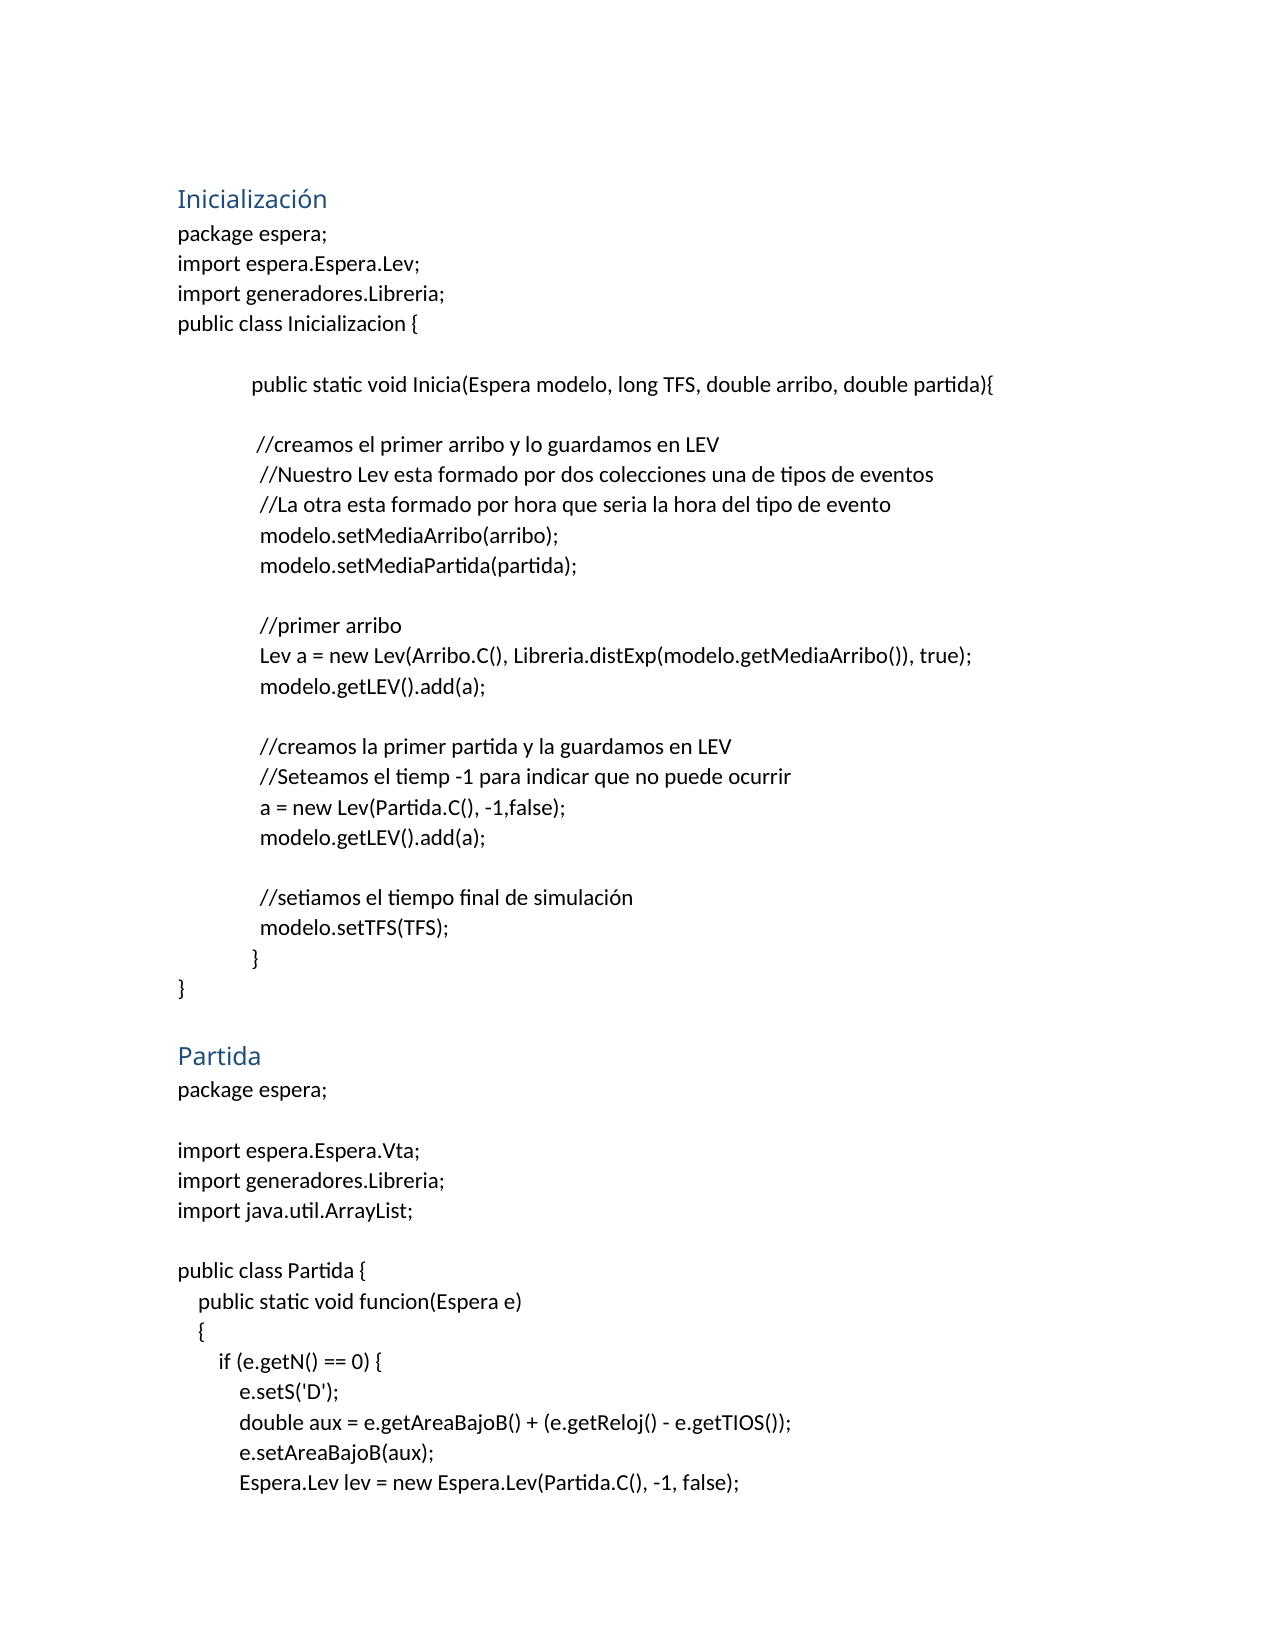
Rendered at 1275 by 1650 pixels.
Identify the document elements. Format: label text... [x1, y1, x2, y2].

subtitle Partida [177, 1038, 1098, 1073]
text //Nuestro Lev esta formado por dos colecciones una de tipos de eventos [177, 460, 1098, 488]
text package espera; [177, 219, 1098, 247]
text public static void Inicia(Espera modelo, long TFS, double arribo, double partida){ [177, 370, 1098, 398]
subtitle Inicialización [177, 182, 1098, 216]
text modelo.setMediaArribo(arribo); [177, 521, 1098, 549]
text { [177, 1317, 1098, 1345]
text import generadores.Libreria; [177, 279, 1098, 307]
text package espera; [177, 1075, 1098, 1103]
text public class Partida { [177, 1257, 1098, 1284]
text public class Inicializacion { [177, 309, 1098, 337]
text //setiamos el tiempo final de simulación [177, 883, 1098, 911]
text } [177, 974, 1098, 1002]
text //primer arribo [177, 611, 1098, 639]
text modelo.setMediaPartida(partida); [177, 551, 1098, 579]
text modelo.setTFS(TFS); [177, 913, 1098, 942]
text //creamos el primer arribo y lo guardamos en LEV [177, 430, 1098, 458]
text //Seteamos el tiemp -1 para indicar que no puede ocurrir [177, 762, 1098, 791]
text import espera.Espera.Vta; [177, 1136, 1098, 1164]
text double aux = e.getAreaBajoB() + (e.getReloj() - e.getTIOS()); [177, 1408, 1098, 1436]
text Espera.Lev lev = new Espera.Lev(Partida.C(), -1, false); [177, 1468, 1098, 1496]
text //creamos la primer partida y la guardamos en LEV [177, 732, 1098, 760]
text e.setS('D'); [177, 1377, 1098, 1405]
text modelo.getLEV().add(a); [177, 823, 1098, 851]
text import java.util.ArrayList; [177, 1196, 1098, 1224]
text } [177, 944, 1098, 972]
text modelo.getLEV().add(a); [177, 672, 1098, 700]
text import espera.Espera.Lev; [177, 249, 1098, 277]
text //La otra esta formado por hora que seria la hora del tipo de evento [177, 491, 1098, 519]
text a = new Lev(Partida.C(), -1,false); [177, 793, 1098, 821]
text e.setAreaBajoB(aux); [177, 1438, 1098, 1466]
text Lev a = new Lev(Arribo.C(), Libreria.distExp(modelo.getMediaArribo()), true); [177, 642, 1098, 670]
text import generadores.Libreria; [177, 1166, 1098, 1194]
text if (e.getN() == 0) { [177, 1347, 1098, 1375]
text public static void funcion(Espera e) [177, 1287, 1098, 1315]
